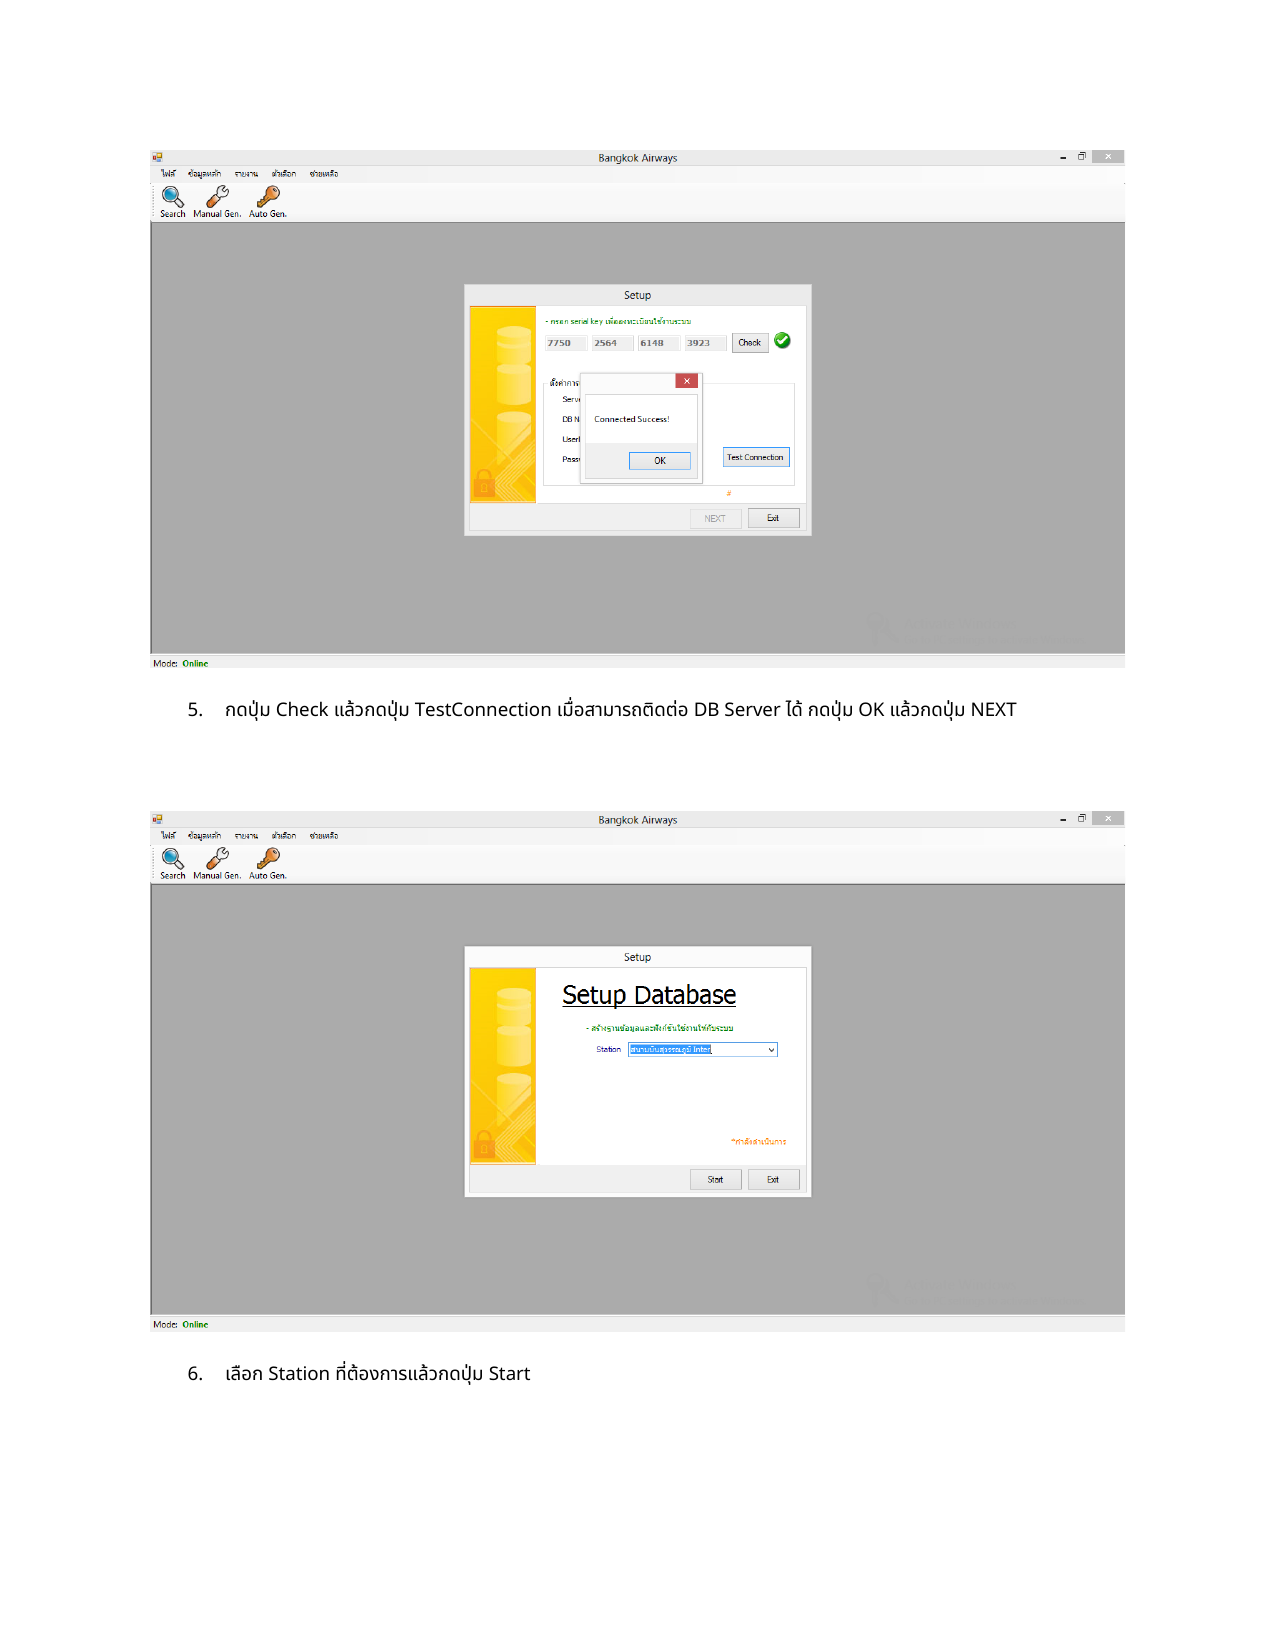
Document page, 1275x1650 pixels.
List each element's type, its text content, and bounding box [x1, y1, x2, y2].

picture [150, 150, 1125, 668]
picture [150, 811, 1125, 1332]
list กดปุ่ม Check แล้วกดปุ่ม TestConnection เมื่อสามารถติดต่อ DB Server ได้ กดปุ่ม OK แล้วกดปุ่ม NEXT [187, 696, 1125, 725]
list เลือก Station ที่ต้องการแล้วกดปุ่ม Start [187, 1361, 1125, 1389]
